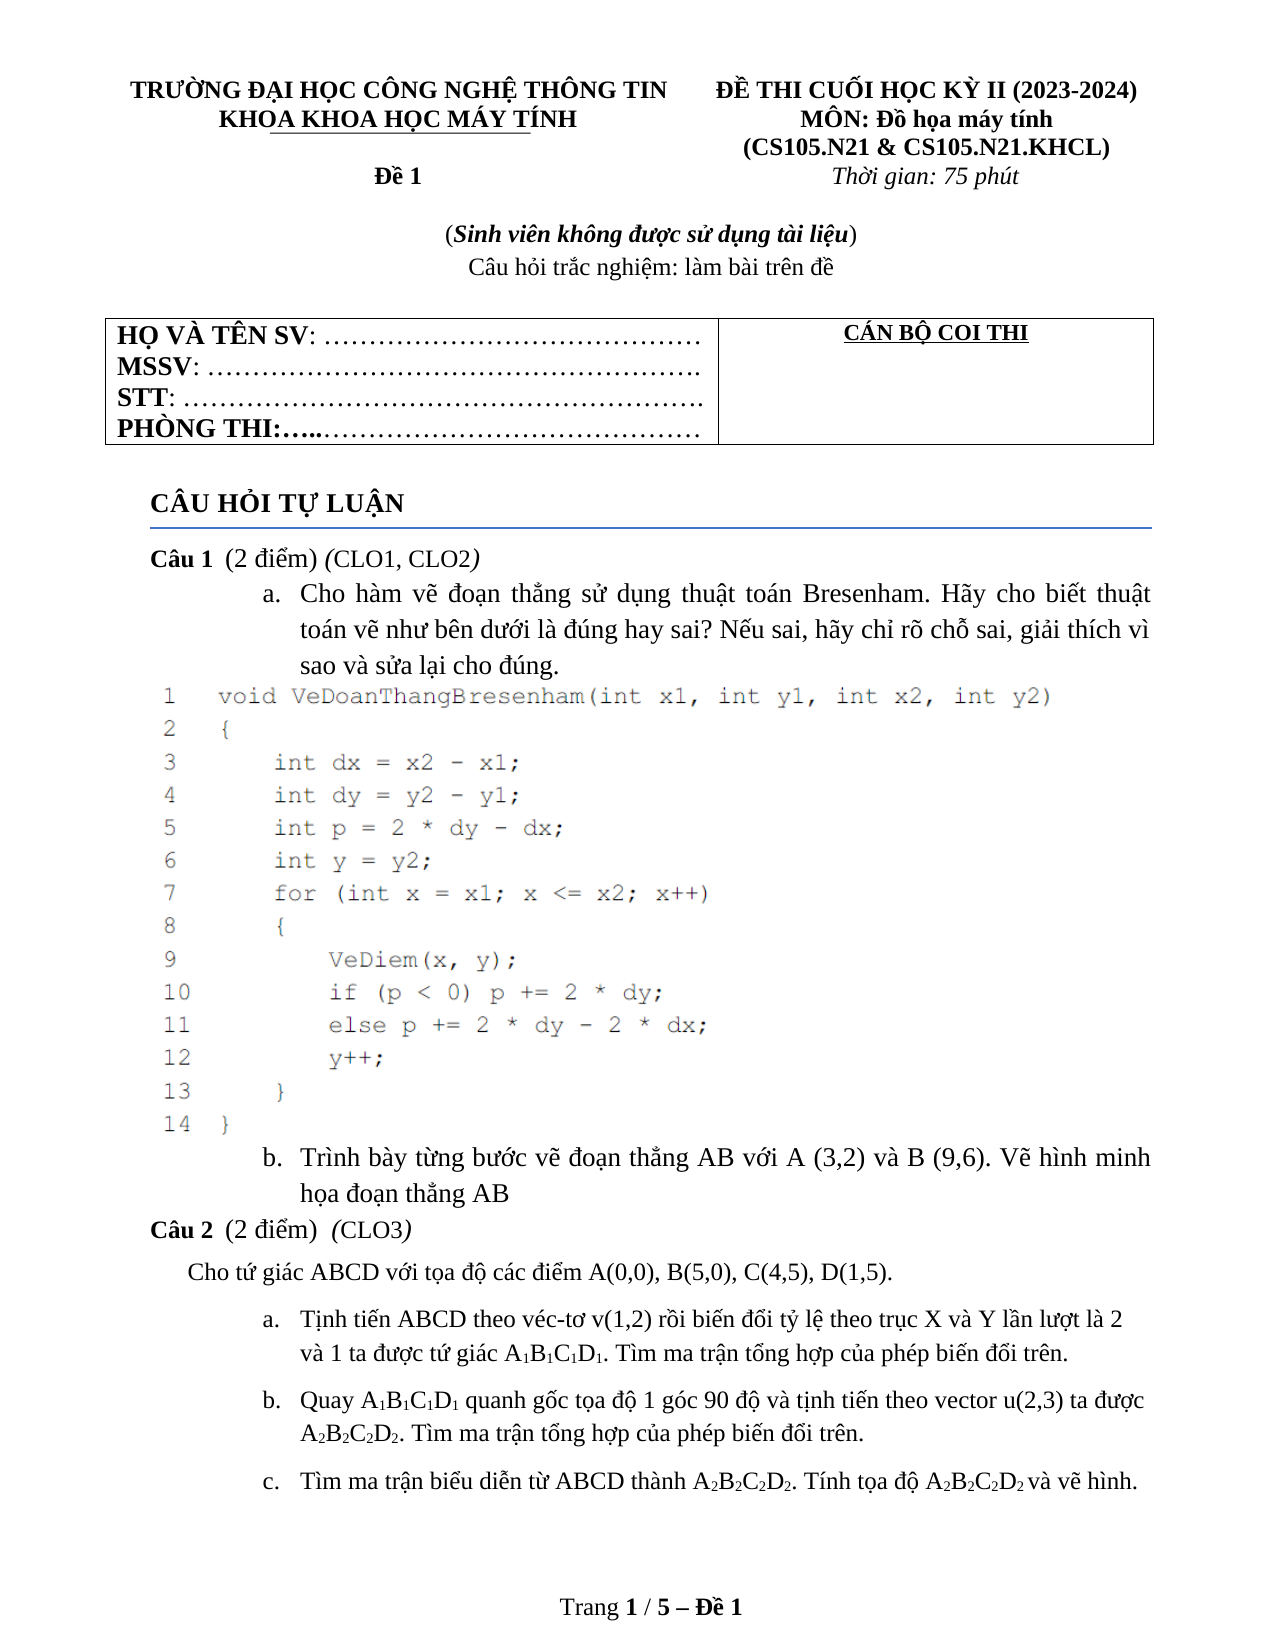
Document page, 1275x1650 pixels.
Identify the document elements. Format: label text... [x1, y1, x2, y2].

picture [150, 684, 1152, 1138]
list (2 điểm) (CLO1, CLO2) [150, 542, 1152, 573]
table_cell Thời gian: 75 phút [684, 161, 1169, 219]
text Câu hỏi trắc nghiệm: làm bài trên đề [150, 252, 1152, 281]
list Trình bày từng bước vẽ đoạn thẳng AB với A (3,2) và B (9,6). Vẽ hình minh họa đoạn thẳng AB [262, 1141, 1152, 1208]
title CÂU HỎI TỰ LUẬN [150, 488, 1152, 527]
list Quay A1B1C1D1 quanh gốc tọa độ 1 góc 90 độ và tịnh tiến theo vector u(2,3) ta được A2B2C2D2. Tìm ma trận tổng hợp của phép biến đổi trên. [262, 1385, 1152, 1447]
list Tìm ma trận biểu diễn từ ABCD thành A2B2C2D2. Tính tọa độ A2B2C2D2 và vẽ hình. [262, 1466, 1152, 1494]
list Tịnh tiến ABCD theo véc-tơ v(1,2) rồi biến đổi tỷ lệ theo trục X và Y lần lượt là 2 và 1 ta được tứ giác A1B1C1D1. Tìm ma trận tổng hợp của phép biến đổi trên. [262, 1304, 1152, 1366]
list (2 điểm) (CLO3) [150, 1213, 1152, 1244]
text (Sinh viên không được sử dụng tài liệu) [150, 219, 1152, 247]
table_header HỌ VÀ TÊN SV: …………………………………… MSSV: ………………………………………………. STT: …………………………………………………. PHÒNG THI:…..…………………………………… [106, 319, 718, 443]
text Cho tứ giác ABCD với tọa độ các điểm A(0,0), B(5,0), C(4,5), D(1,5). [187, 1257, 1152, 1286]
table_header ĐỀ THI CUỐI HỌC KỲ II (2023-2024) [684, 75, 1169, 104]
table_header CÁN BỘ COI THI [719, 319, 1153, 443]
table_header TRƯỜNG ĐẠI HỌC CÔNG NGHỆ THÔNG TIN [112, 75, 684, 104]
list Cho hàm vẽ đoạn thẳng sử dụng thuật toán Bresenham. Hãy cho biết thuật toán vẽ như bên dưới là đúng hay sai? Nếu sai, hãy chỉ rõ chỗ sai, giải thích vì sao và sửa lại cho đúng. [262, 577, 1152, 680]
table_cell MÔN: Đồ họa máy tính (CS105.N21 & CS105.N21.KHCL) [684, 104, 1169, 161]
table_cell KHOA KHOA HỌC MÁY TÍNH [112, 104, 684, 161]
table_cell Đề 1 [112, 161, 684, 219]
